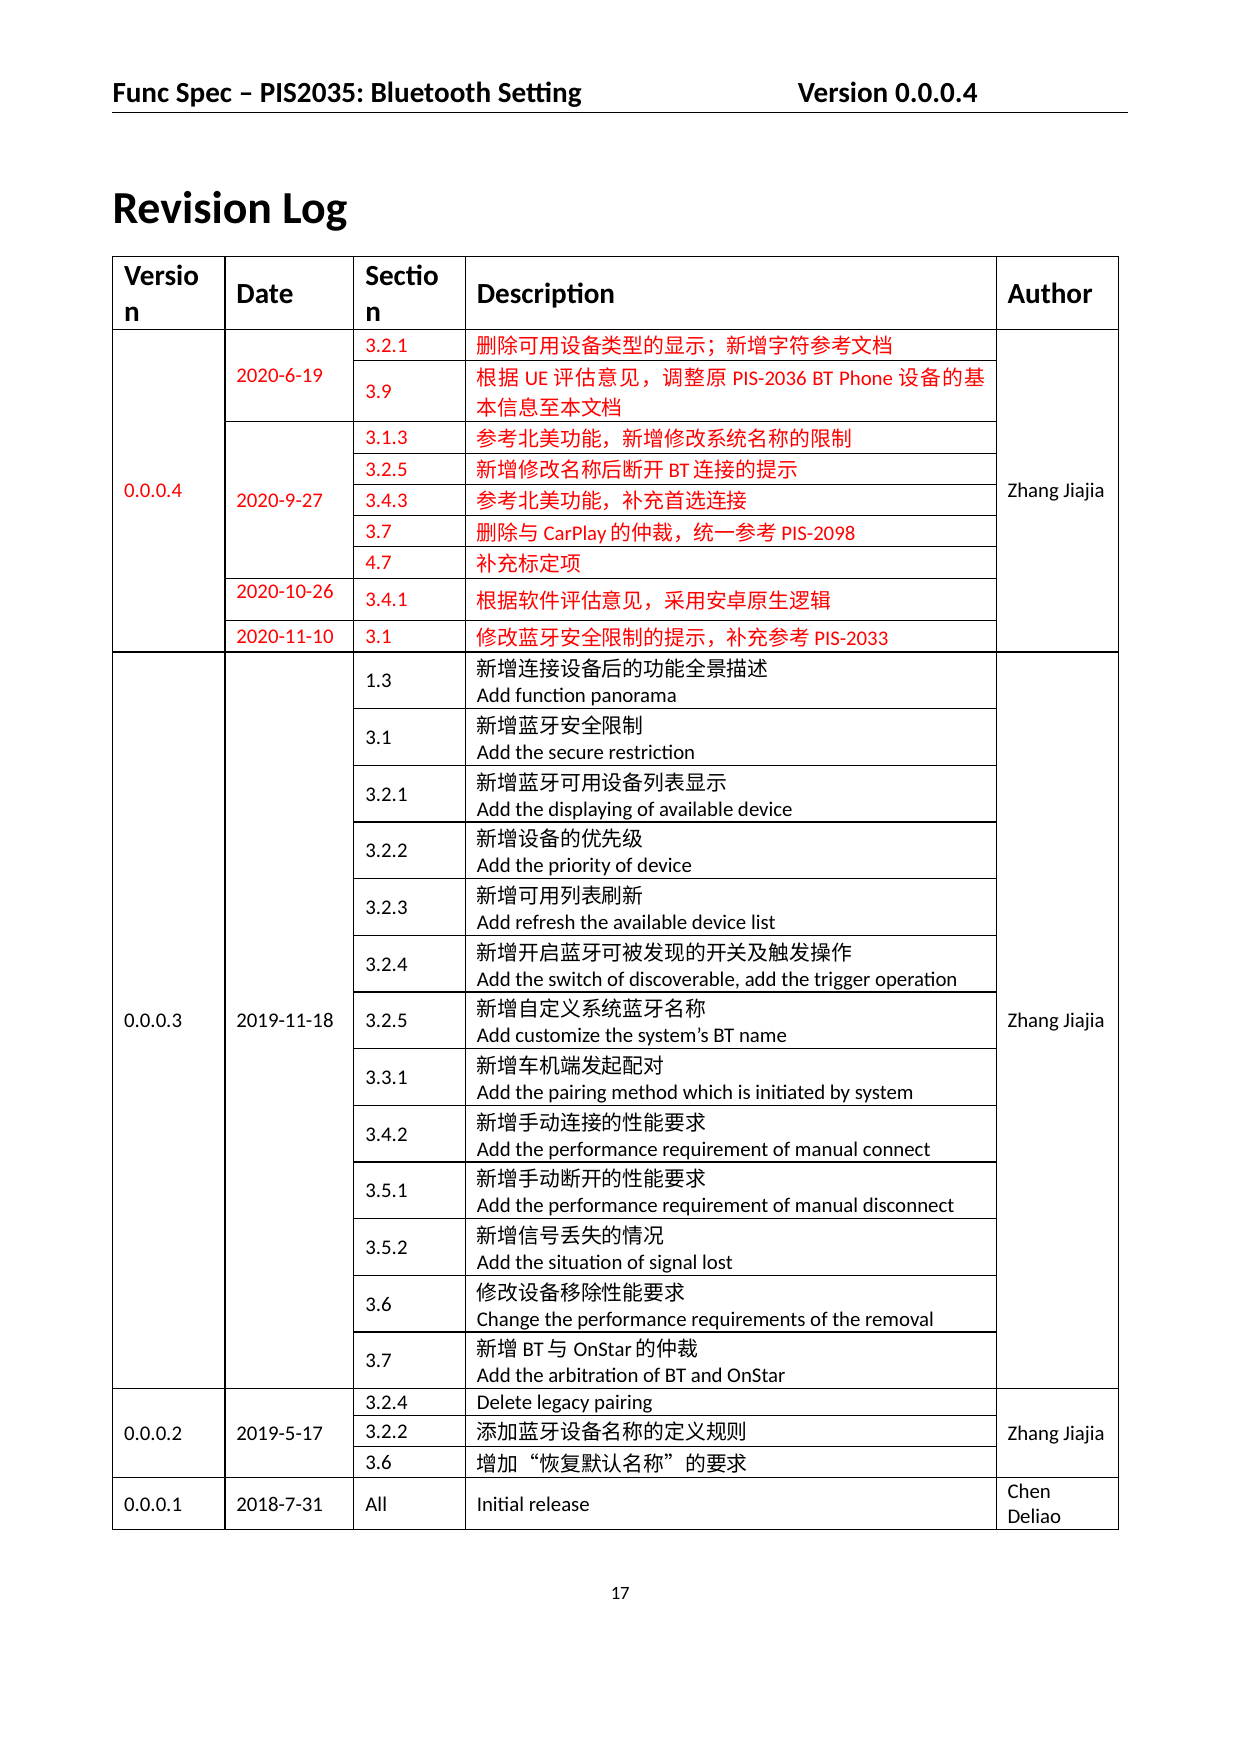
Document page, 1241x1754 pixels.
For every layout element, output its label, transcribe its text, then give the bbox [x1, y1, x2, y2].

table_cell 3.4.3 [354, 485, 465, 515]
table_cell Zhang Jiajia [997, 330, 1118, 651]
table_cell Delete legacy pairing [466, 1389, 996, 1414]
table_cell 2020-11-10 [226, 621, 353, 651]
table_cell 3.2.2 [354, 1416, 465, 1446]
table_cell 删除可用设备类型的显示；新增字符参考文档 [466, 330, 996, 360]
table_cell 新增手动断开的性能要求 Add the performance requirement of manual disconnect [466, 1163, 996, 1218]
table_cell Chen Deliao [997, 1478, 1118, 1529]
table_cell 新增BT与 OnStar的仲裁 Add the arbitration of BT and OnStar [466, 1333, 996, 1388]
table_header Section [354, 257, 465, 328]
table_cell 0.0.0.2 [113, 1389, 224, 1477]
table_cell 3.1 [354, 621, 465, 651]
table_cell 修改蓝牙安全限制的提示，补充参考PIS-2033 [466, 621, 996, 651]
table_cell 1.3 [354, 653, 465, 708]
table_cell 3.9 [354, 361, 465, 421]
table_cell 3.2.3 [354, 879, 465, 935]
table_cell 新增蓝牙安全限制 Add the secure restriction [466, 709, 996, 765]
table_cell 添加蓝牙设备名称的定义规则 [466, 1416, 996, 1446]
text Revision Log [112, 175, 1128, 240]
table_cell 3.6 [354, 1447, 465, 1477]
table_cell 新增车机端发起配对 Add the pairing method which is initiated by system [466, 1049, 996, 1105]
table_cell 新增修改名称后断开BT连接的提示 [466, 454, 996, 484]
table_cell 3.2.4 [354, 1389, 465, 1414]
table_cell 新增连接设备后的功能全景描述 Add function panorama [466, 653, 996, 708]
table_cell 3.5.2 [354, 1219, 465, 1275]
table_cell 根据软件评估意见，采用安卓原生逻辑 [466, 579, 996, 620]
table_cell 3.2.5 [354, 454, 465, 484]
table_cell 新增蓝牙可用设备列表显示 Add the displaying of available device [466, 766, 996, 821]
table_header Version [113, 257, 224, 328]
table_cell 0.0.0.3 [113, 653, 224, 1388]
table_cell 3.6 [354, 1276, 465, 1331]
table_cell 3.2.4 [354, 936, 465, 991]
table_cell 参考北美功能，新增修改系统名称的限制 [466, 422, 996, 452]
table_cell 修改设备移除性能要求 Change the performance requirements of the removal [466, 1276, 996, 1331]
table_cell 2019-5-17 [226, 1389, 353, 1477]
table_cell Initial release [466, 1478, 996, 1529]
table_cell 3.2.1 [354, 330, 465, 360]
table_cell 补充标定项 [466, 547, 996, 577]
table_cell 2020-10-26 [226, 579, 353, 620]
table_cell 0.0.0.4 [113, 330, 224, 651]
table_cell 3.2.2 [354, 823, 465, 878]
table_cell 3.1.3 [354, 422, 465, 452]
table_cell Zhang Jiajia [997, 653, 1118, 1388]
table_cell 新增自定义系统蓝牙名称 Add customize the system’s BT name [466, 993, 996, 1048]
table_cell 0.0.0.1 [113, 1478, 224, 1529]
table_cell 3.4.1 [354, 579, 465, 620]
table_cell 3.2.5 [354, 993, 465, 1048]
table_cell 新增信号丢失的情况 Add the situation of signal lost [466, 1219, 996, 1275]
table_cell 3.3.1 [354, 1049, 465, 1105]
table_cell 2018-7-31 [226, 1478, 353, 1529]
table_cell 增加“恢复默认名称”的要求 [466, 1447, 996, 1477]
table_cell Zhang Jiajia [997, 1389, 1118, 1477]
table_cell 4.7 [354, 547, 465, 577]
table_cell 新增可用列表刷新 Add refresh the available device list [466, 879, 996, 935]
table_cell 删除与CarPlay的仲裁，统一参考PIS-2098 [466, 516, 996, 546]
table_cell 根据UE评估意见，调整原PIS-2036 BT Phone设备的基本信息至本文档 [466, 361, 996, 421]
table_header Author [997, 257, 1118, 328]
table_cell 新增手动连接的性能要求 Add the performance requirement of manual connect [466, 1106, 996, 1161]
table_cell 3.2.1 [354, 766, 465, 821]
table_cell 参考北美功能，补充首选连接 [466, 485, 996, 515]
table_cell 新增设备的优先级 Add the priority of device [466, 823, 996, 878]
table_cell 新增开启蓝牙可被发现的开关及触发操作 Add the switch of discoverable, add the trigger operation [466, 936, 996, 991]
table_header Date [226, 257, 353, 328]
table_cell 3.7 [354, 1333, 465, 1388]
table_cell 2020-6-19 [226, 330, 353, 421]
table_cell 3.5.1 [354, 1163, 465, 1218]
table_cell 3.7 [354, 516, 465, 546]
table_cell 2019-11-18 [226, 653, 353, 1388]
table_cell All [354, 1478, 465, 1529]
table_cell 2020-9-27 [226, 422, 353, 577]
table_cell 3.1 [354, 709, 465, 765]
table_header Description [466, 257, 996, 328]
table_cell 3.4.2 [354, 1106, 465, 1161]
